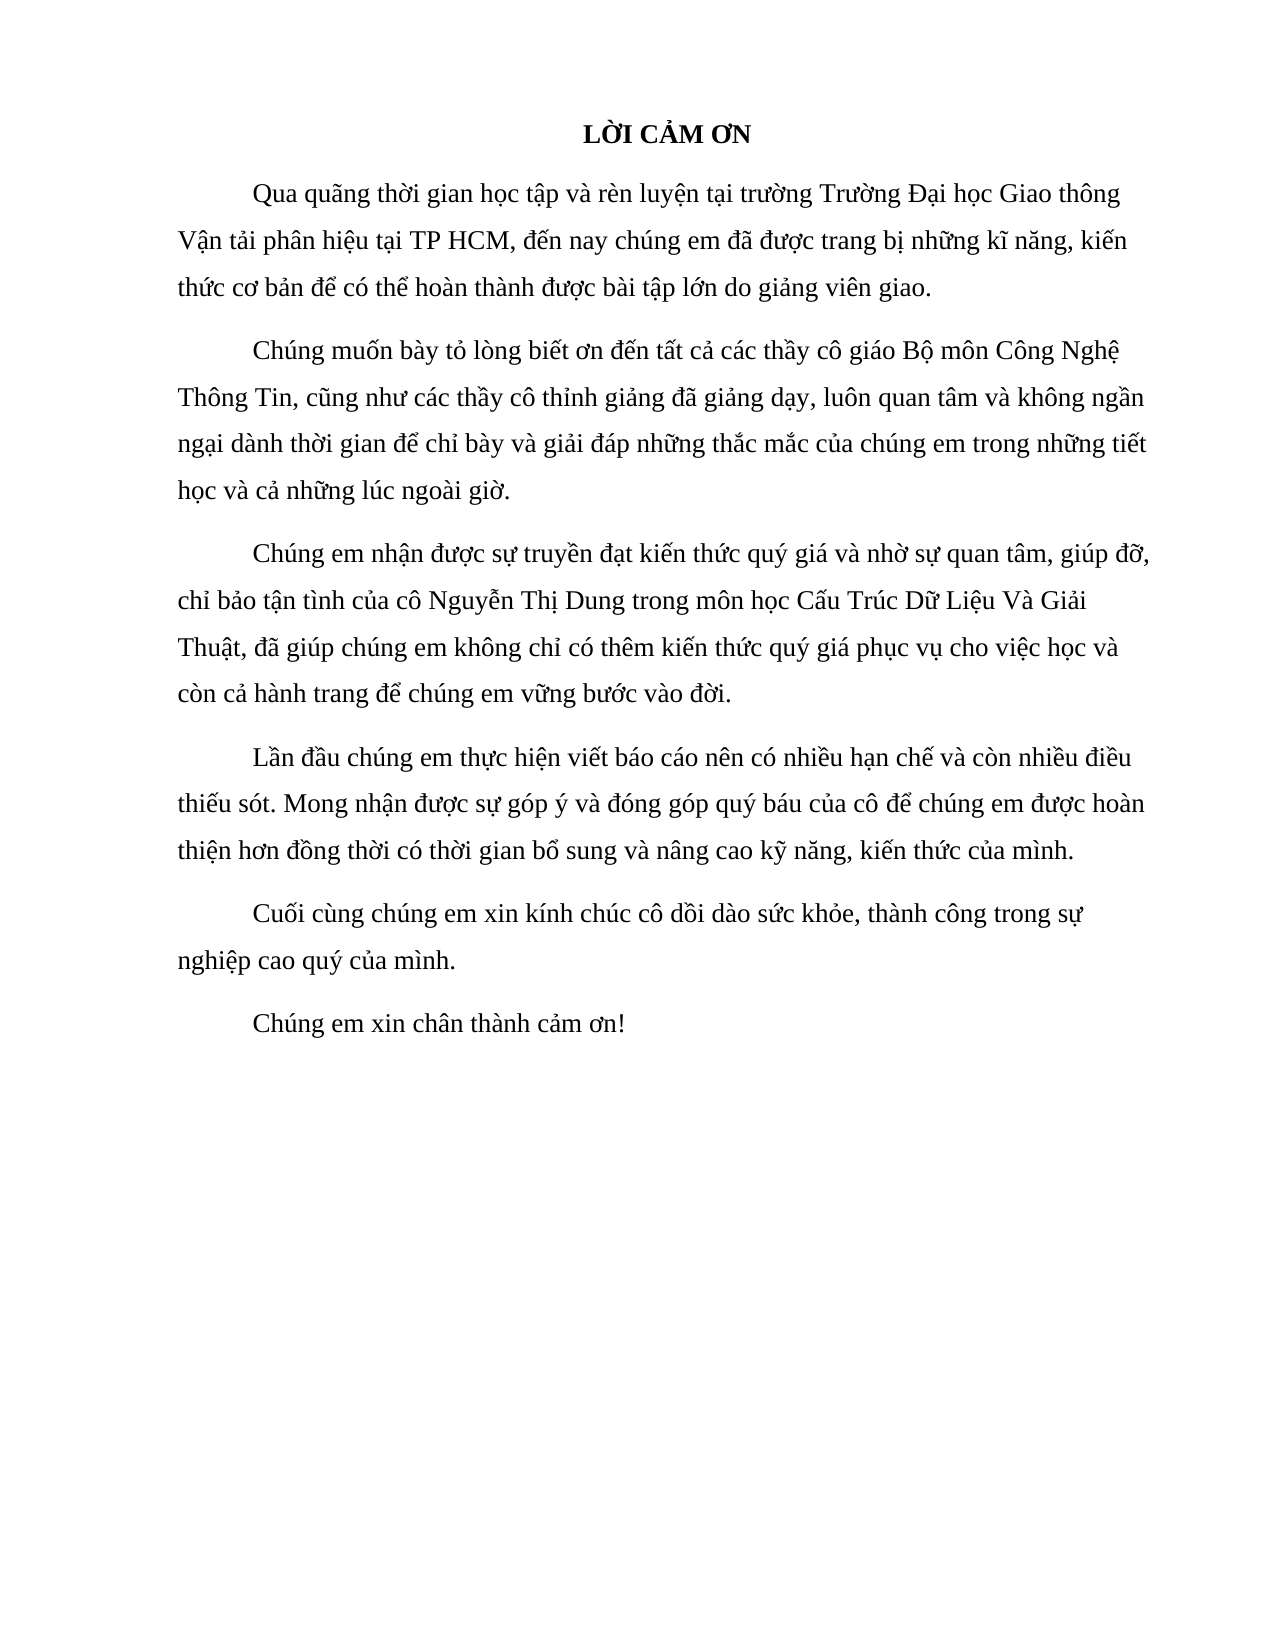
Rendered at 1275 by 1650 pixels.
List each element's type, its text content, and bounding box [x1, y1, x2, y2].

text LỜI CẢM ƠN [177, 118, 1157, 149]
text Qua quãng thời gian học tập và rèn luyện tại trường Trường Đại học Giao thông Vận tải phân hiệu tại TP HCM, đến nay chúng em đã được trang bị những kĩ năng, kiến thức cơ bản để có thể hoàn thành được bài tập lớn do giảng viên giao. [177, 177, 1157, 302]
text Chúng em xin chân thành cảm ơn! [177, 1007, 1157, 1038]
text Chúng muốn bày tỏ lòng biết ơn đến tất cả các thầy cô giáo Bộ môn Công Nghệ Thông Tin, cũng như các thầy cô thỉnh giảng đã giảng dạy, luôn quan tâm và không ngần ngại dành thời gian để chỉ bày và giải đáp những thắc mắc của chúng em trong những tiết học và cả những lúc ngoài giờ. [177, 334, 1157, 505]
text Lần đầu chúng em thực hiện viết báo cáo nên có nhiều hạn chế và còn nhiều điều thiếu sót. Mong nhận được sự góp ý và đóng góp quý báu của cô để chúng em được hoàn thiện hơn đồng thời có thời gian bổ sung và nâng cao kỹ năng, kiến thức của mình. [177, 741, 1157, 865]
text Cuối cùng chúng em xin kính chúc cô dồi dào sức khỏe, thành công trong sự nghiệp cao quý của mình. [177, 897, 1157, 975]
text Chúng em nhận được sự truyền đạt kiến thức quý giá và nhờ sự quan tâm, giúp đỡ, chỉ bảo tận tình của cô Nguyễn Thị Dung trong môn học Cấu Trúc Dữ Liệu Và Giải Thuật, đã giúp chúng em không chỉ có thêm kiến thức quý giá phục vụ cho việc học và còn cả hành trang để chúng em vững bước vào đời. [177, 537, 1157, 708]
